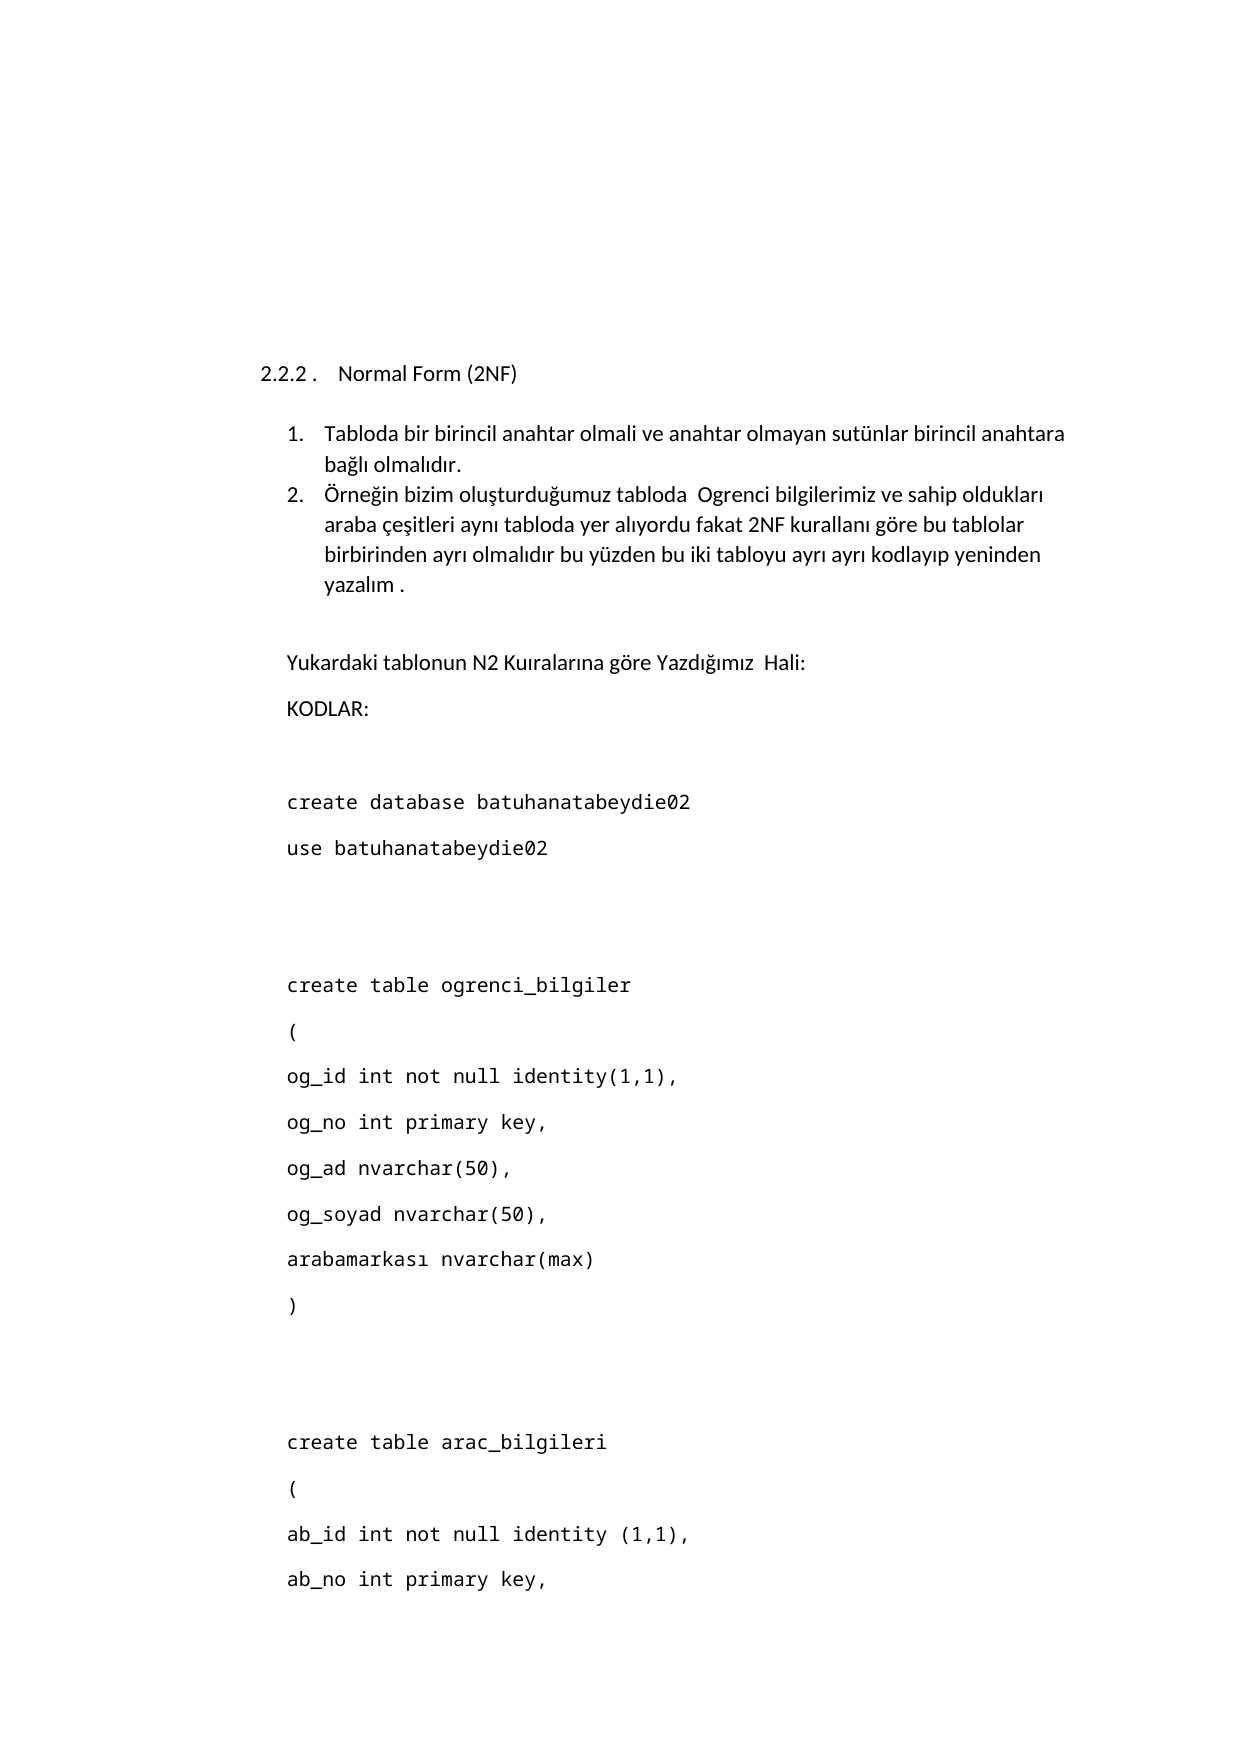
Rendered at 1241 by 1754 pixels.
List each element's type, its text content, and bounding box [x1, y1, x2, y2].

text use batuhanatabeydie02 [213, 834, 1093, 861]
text og_no int primary key, [213, 1108, 1093, 1135]
list 2.2.2 . Normal Form (2NF) [260, 359, 1093, 387]
text KODLAR: [213, 694, 1093, 722]
text ab_no int primary key, [213, 1566, 1093, 1593]
text ( [213, 1017, 1093, 1044]
text ab_id int not null identity (1,1), [213, 1520, 1093, 1547]
text ( [213, 1474, 1093, 1501]
text og_soyad nvarchar(50), [213, 1200, 1093, 1227]
list Örneğin bizim oluşturduğumuz tabloda Ogrenci bilgilerimiz ve sahip oldukları araba çeşitleri aynı tabloda yer alıyordu fakat 2NF kurallanı göre bu tablolar birbirinden ayrı olmalıdır bu yüzden bu iki tabloyu ayrı ayrı kodlayıp yeninden yazalım . [287, 480, 1093, 598]
text og_ad nvarchar(50), [213, 1154, 1093, 1181]
text create table arac_bilgileri [213, 1428, 1093, 1455]
text ) [213, 1291, 1093, 1318]
list Tabloda bir birincil anahtar olmali ve anahtar olmayan sutünlar birincil anahtara bağlı olmalıdır. [287, 419, 1093, 478]
text og_id int not null identity(1,1), [213, 1063, 1093, 1089]
text create database batuhanatabeydie02 [213, 788, 1093, 815]
text arabamarkası nvarchar(max) [213, 1246, 1093, 1272]
text create table ogrenci_bilgiler [213, 971, 1093, 998]
text Yukardaki tablonun N2 Kuıralarına göre Yazdığımız Hali: [213, 648, 1093, 676]
